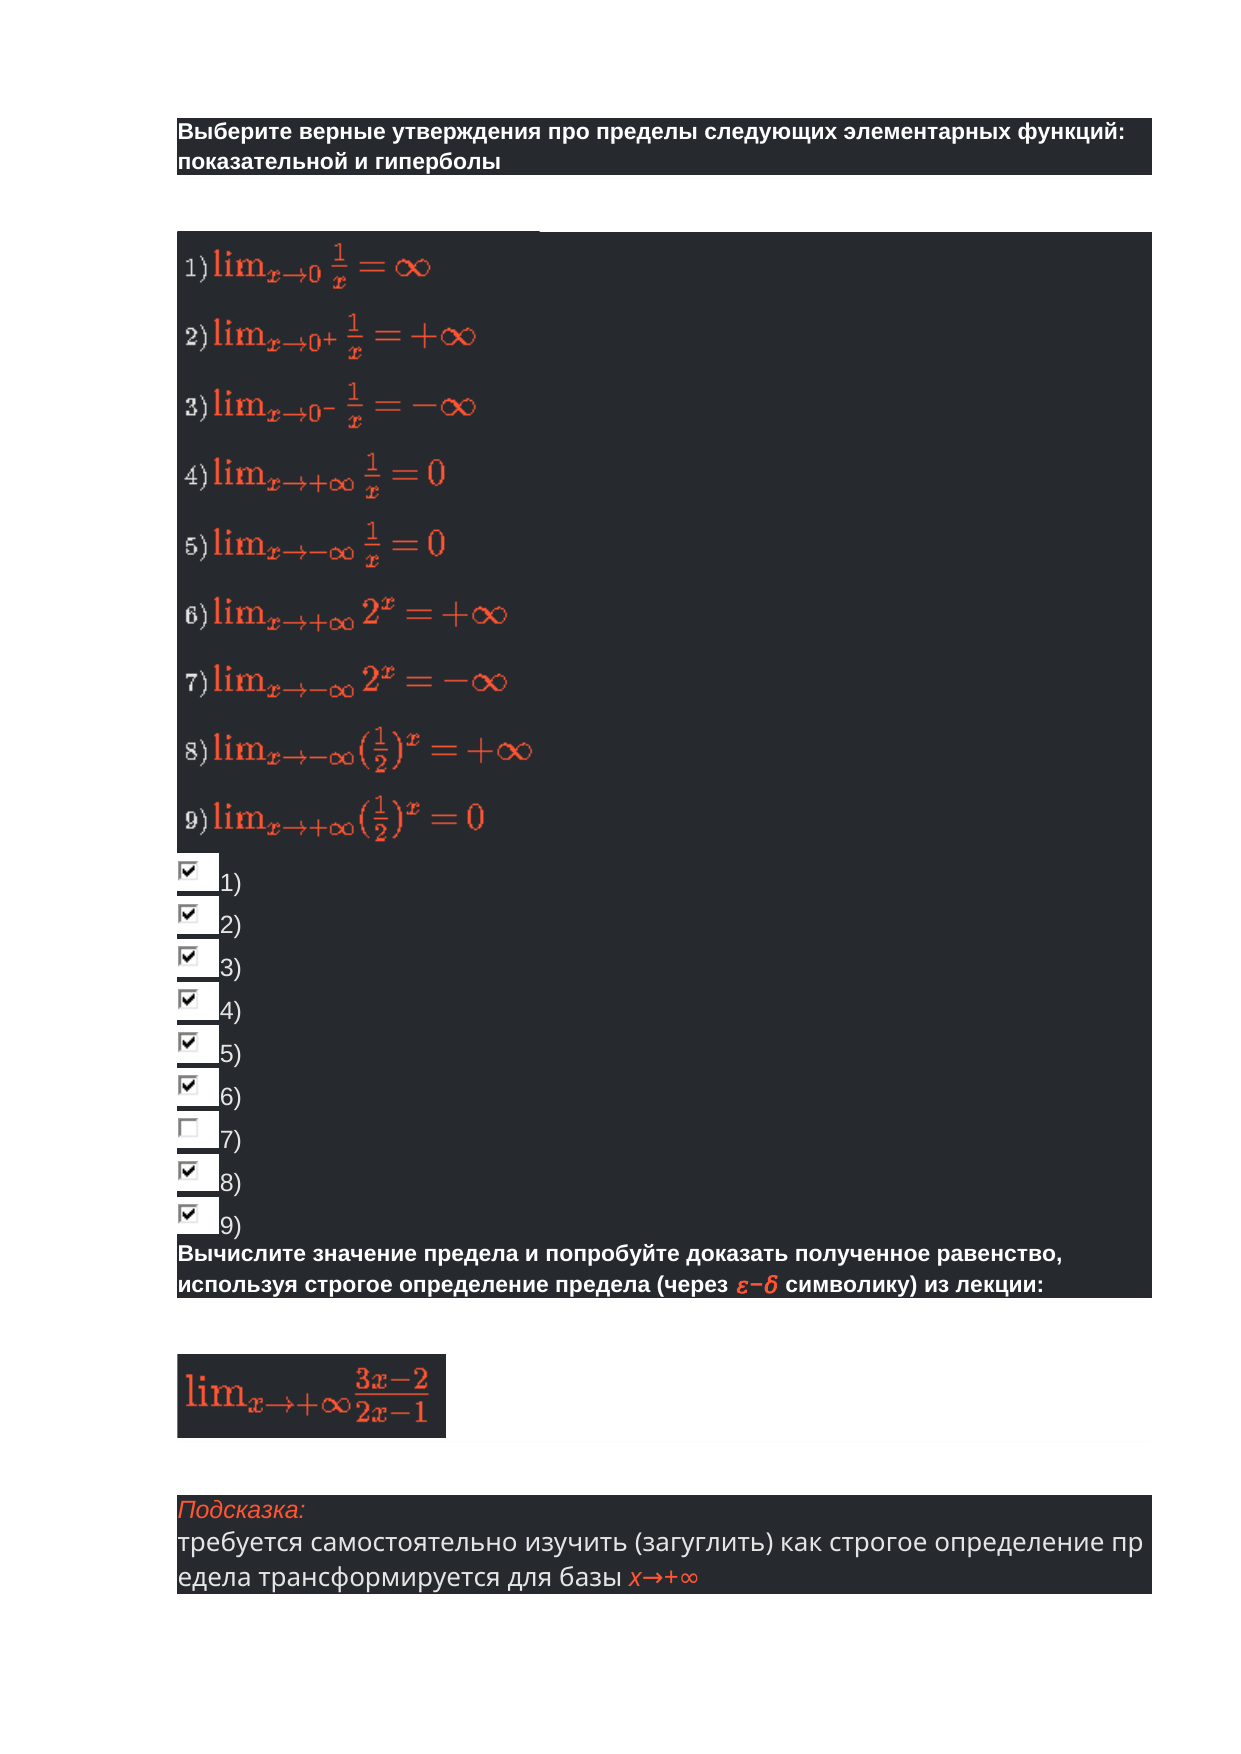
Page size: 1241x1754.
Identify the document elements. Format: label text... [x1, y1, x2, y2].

text 3) [177, 939, 1152, 982]
text требуется самостоятельно изучить (загуглить) как строгое определение предела трансформируется для базы x→+∞ [177, 1523, 1152, 1594]
text Подсказка: [177, 1495, 1152, 1523]
text 2) [177, 896, 1152, 939]
text 4) [177, 982, 1152, 1025]
picture [177, 1354, 446, 1438]
text 7) [177, 1111, 1152, 1154]
text 5) [177, 1025, 1152, 1068]
text 6) [177, 1068, 1152, 1111]
subtitle Выберите верные утверждения про пределы следующих элементарных функций: показательной и гиперболы [177, 118, 1152, 175]
text 9) [177, 1197, 1152, 1240]
picture [177, 231, 540, 854]
text 8) [177, 1154, 1152, 1197]
subtitle Вычислите значение предела и попробуйте доказать полученное равенство, используя строгое определение предела (через 𝜀−𝛿 символику) из лекции: [177, 1240, 1152, 1298]
